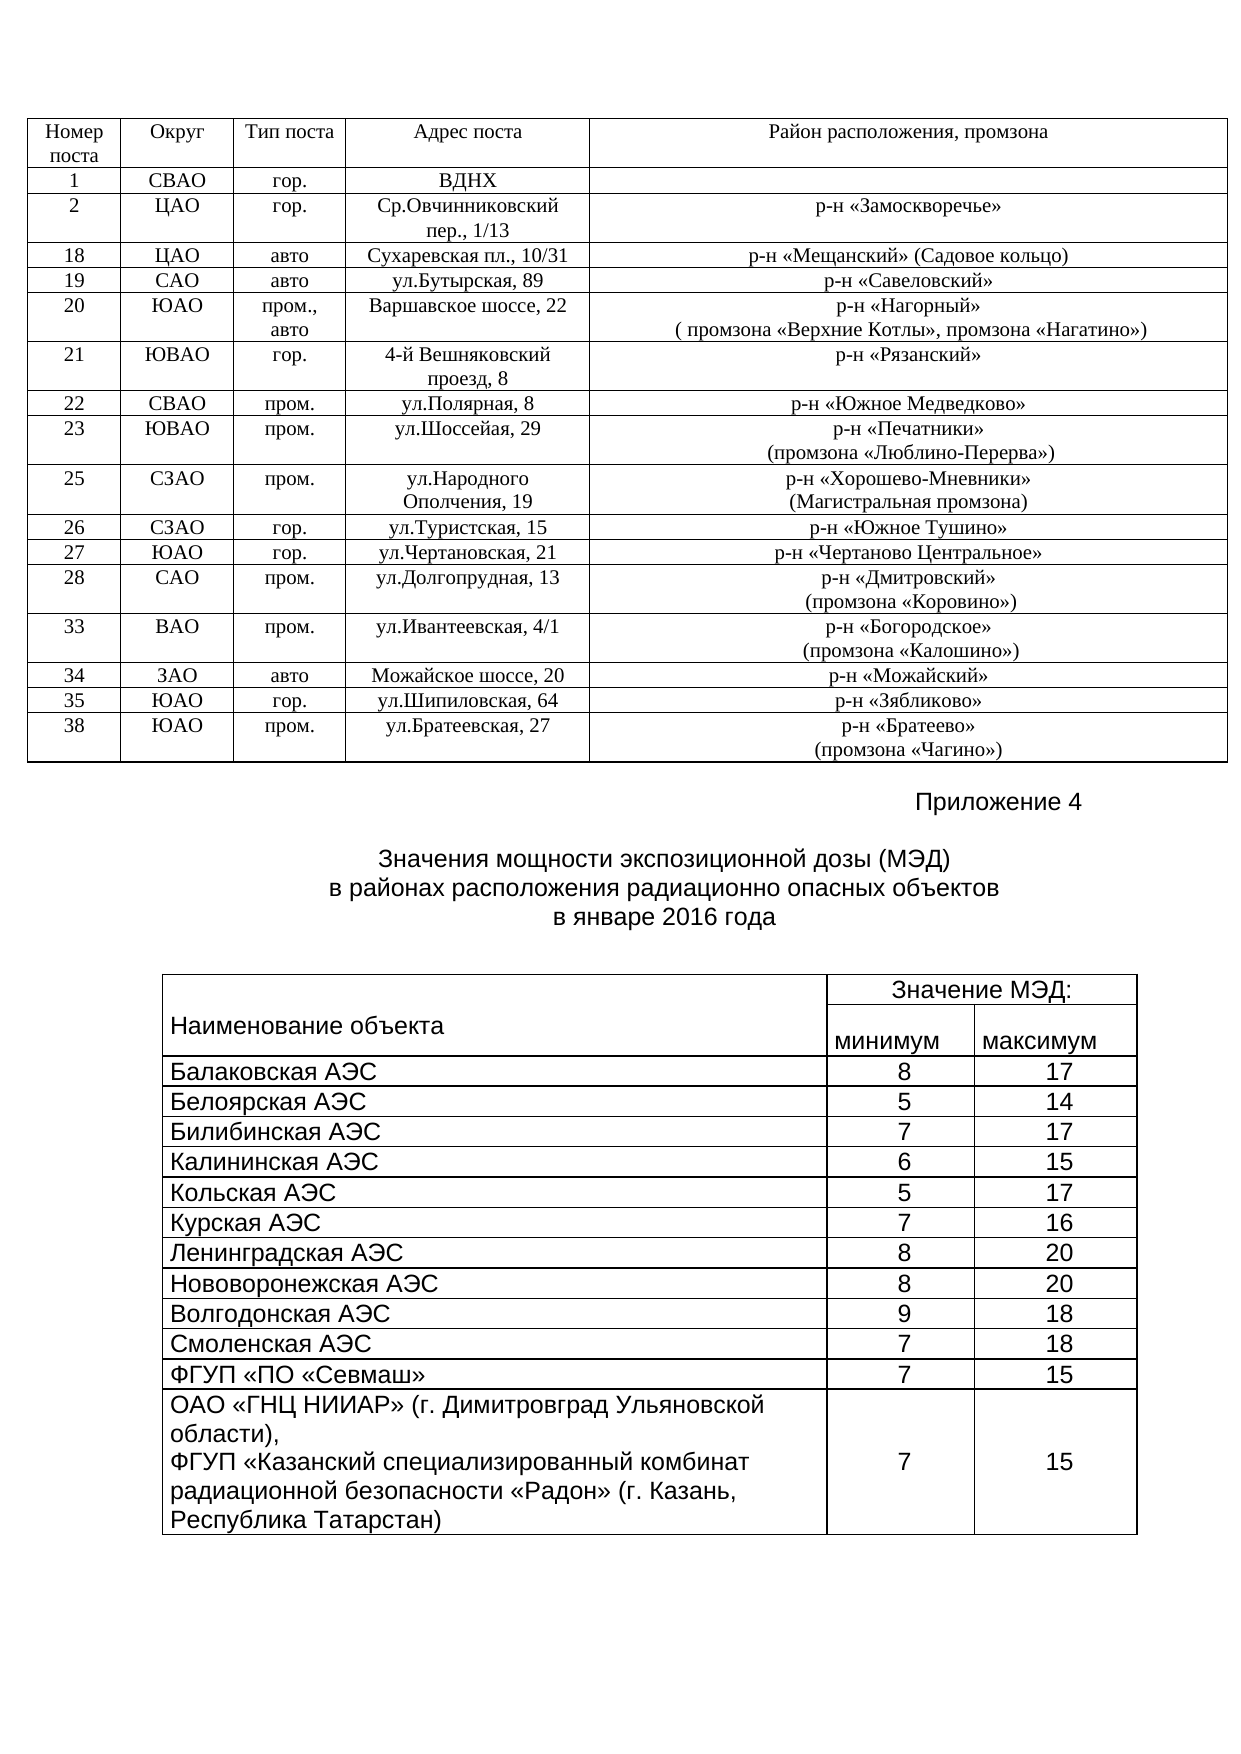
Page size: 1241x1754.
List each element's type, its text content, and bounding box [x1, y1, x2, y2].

table_cell [590, 168, 1227, 192]
table_cell 18 [975, 1299, 1136, 1328]
table_cell 28 [28, 565, 120, 613]
table_cell 17 [975, 1117, 1136, 1146]
table_cell 33 [28, 614, 120, 662]
table_cell ЮАО [121, 540, 233, 564]
table_header Тип поста [234, 119, 345, 167]
table_cell 18 [28, 243, 120, 267]
table_cell ЮАО [121, 713, 233, 761]
table_cell 15 [975, 1390, 1136, 1534]
table_cell 7 [828, 1390, 974, 1534]
table_cell 5 [828, 1087, 974, 1116]
table_cell ЮАО [121, 293, 233, 341]
table_cell 16 [975, 1208, 1136, 1237]
table_cell Нововоронежская АЭС [163, 1269, 826, 1297]
table_cell Варшавское шоссе, 22 [346, 293, 589, 341]
table_cell р-н «Савеловский» [590, 268, 1227, 292]
table_cell Можайское шоссе, 20 [346, 663, 589, 687]
table_cell 38 [28, 713, 120, 761]
table_cell 35 [28, 688, 120, 712]
table_cell ул.Шипиловская, 64 [346, 688, 589, 712]
table_cell р-н «Зябликово» [590, 688, 1227, 712]
table_cell 1 [28, 168, 120, 192]
table_cell гор. [234, 342, 345, 390]
table_cell авто [234, 243, 345, 267]
table_cell САО [121, 268, 233, 292]
table_cell 18 [975, 1329, 1136, 1358]
table_cell ЮАО [121, 688, 233, 712]
table_header Значение МЭД: [828, 975, 1136, 1004]
table_cell Курская АЭС [163, 1208, 826, 1237]
table_cell р-н «Мещанский» (Садовое кольцо) [590, 243, 1227, 267]
table_cell ФГУП «ПО «Севмаш» [163, 1360, 826, 1388]
table_cell гор. [234, 194, 345, 242]
table_cell 25 [28, 465, 120, 513]
table_cell 21 [28, 342, 120, 390]
table_cell ВАО [121, 614, 233, 662]
table_cell 7 [828, 1208, 974, 1237]
table_cell 5 [828, 1178, 974, 1206]
table_cell 17 [975, 1057, 1136, 1085]
table_cell СЗАО [121, 515, 233, 539]
table_cell ВДНХ [346, 168, 589, 192]
table_cell авто [234, 663, 345, 687]
table_cell Кольская АЭС [163, 1178, 826, 1206]
table_header Номер поста [28, 119, 120, 167]
table_cell гор. [234, 540, 345, 564]
table_cell ул.Чертановская, 21 [346, 540, 589, 564]
table_cell 14 [975, 1087, 1136, 1116]
table_cell 20 [975, 1238, 1136, 1267]
table_cell пром. [234, 391, 345, 415]
table_cell 8 [828, 1057, 974, 1085]
table_cell ул.Братеевская, 27 [346, 713, 589, 761]
table_cell ОАО «ГНЦ НИИАР» (г. Димитровград Ульяновской области), ФГУП «Казанский специализированный комбинат радиационной безопасности «Радон» (г. Казань, Республика Татарстан) [163, 1390, 826, 1534]
table_cell ул.Бутырская, 89 [346, 268, 589, 292]
table_cell 15 [975, 1147, 1136, 1176]
table_cell 8 [828, 1238, 974, 1267]
table_header Округ [121, 119, 233, 167]
table_cell Белоярская АЭС [163, 1087, 826, 1116]
table_cell ул.Ивантеевская, 4/1 [346, 614, 589, 662]
table_cell 22 [28, 391, 120, 415]
table_cell ЦАО [121, 194, 233, 242]
table_cell минимум [828, 1005, 974, 1055]
table_cell 34 [28, 663, 120, 687]
table_cell ул.Долгопрудная, 13 [346, 565, 589, 613]
table_cell р-н «Дмитровский» (промзона «Коровино») [590, 565, 1227, 613]
table_cell 17 [975, 1178, 1136, 1206]
table_cell 26 [28, 515, 120, 539]
table_cell Ленинградская АЭС [163, 1238, 826, 1267]
table_cell СЗАО [121, 465, 233, 513]
table_cell р-н «Хорошево-Мневники» (Магистральная промзона) [590, 465, 1227, 513]
table_cell Калининская АЭС [163, 1147, 826, 1176]
table_cell ул.Шоссейая, 29 [346, 416, 589, 464]
text в январе 2016 года [177, 902, 1152, 930]
table_cell 8 [828, 1269, 974, 1297]
table_cell р-н «Южное Тушино» [590, 515, 1227, 539]
table_cell гор. [234, 515, 345, 539]
table_cell максимум [975, 1005, 1136, 1055]
table_cell ул.Народного Ополчения, 19 [346, 465, 589, 513]
table_cell 23 [28, 416, 120, 464]
table_cell р-н «Печатники» (промзона «Люблино-Перерва») [590, 416, 1227, 464]
table_cell 7 [828, 1329, 974, 1358]
table_cell пром. [234, 614, 345, 662]
table_header Адрес поста [346, 119, 589, 167]
table_cell 15 [975, 1360, 1136, 1388]
table_cell 27 [28, 540, 120, 564]
table_cell Балаковская АЭС [163, 1057, 826, 1085]
table_cell р-н «Южное Медведково» [590, 391, 1227, 415]
table_cell р-н «Можайский» [590, 663, 1227, 687]
table_cell р-н «Богородское» (промзона «Калошино») [590, 614, 1227, 662]
table_cell САО [121, 565, 233, 613]
table_cell пром. [234, 416, 345, 464]
table_cell 9 [828, 1299, 974, 1328]
table_cell СВАО [121, 391, 233, 415]
text Значения мощности экспозиционной дозы (МЭД) [177, 844, 1152, 873]
table_cell ЮВАО [121, 342, 233, 390]
table_cell 2 [28, 194, 120, 242]
table_cell ЦАО [121, 243, 233, 267]
table_cell 19 [28, 268, 120, 292]
table_cell гор. [234, 688, 345, 712]
table_cell Билибинская АЭС [163, 1117, 826, 1146]
table_cell авто [234, 268, 345, 292]
table_cell ЮВАО [121, 416, 233, 464]
table_cell пром., авто [234, 293, 345, 341]
table_cell СВАО [121, 168, 233, 192]
table_cell 6 [828, 1147, 974, 1176]
text в районах расположения радиационно опасных объектов [177, 873, 1152, 902]
table_cell 7 [828, 1117, 974, 1146]
table_cell р-н «Чертаново Центральное» [590, 540, 1227, 564]
table_cell пром. [234, 713, 345, 761]
table_cell р-н «Братеево» (промзона «Чагино») [590, 713, 1227, 761]
table_cell 7 [828, 1360, 974, 1388]
table_cell ЗАО [121, 663, 233, 687]
table_header Наименование объекта [163, 975, 826, 1055]
table_cell Волгодонская АЭС [163, 1299, 826, 1328]
table_cell р-н «Замоскворечье» [590, 194, 1227, 242]
subtitle Приложение 4 [841, 787, 1152, 815]
table_cell пром. [234, 565, 345, 613]
table_cell 20 [975, 1269, 1136, 1297]
table_cell гор. [234, 168, 345, 192]
table_cell ул.Полярная, 8 [346, 391, 589, 415]
table_cell р-н «Рязанский» [590, 342, 1227, 390]
table_cell 4-й Вешняковский проезд, 8 [346, 342, 589, 390]
table_cell Сухаревская пл., 10/31 [346, 243, 589, 267]
table_cell пром. [234, 465, 345, 513]
table_cell Ср.Овчинниковский пер., 1/13 [346, 194, 589, 242]
table_cell 20 [28, 293, 120, 341]
table_cell Смоленская АЭС [163, 1329, 826, 1358]
table_header Район расположения, промзона [590, 119, 1227, 167]
table_cell ул.Туристская, 15 [346, 515, 589, 539]
table_cell р-н «Нагорный» ( промзона «Верхние Котлы», промзона «Нагатино») [590, 293, 1227, 341]
